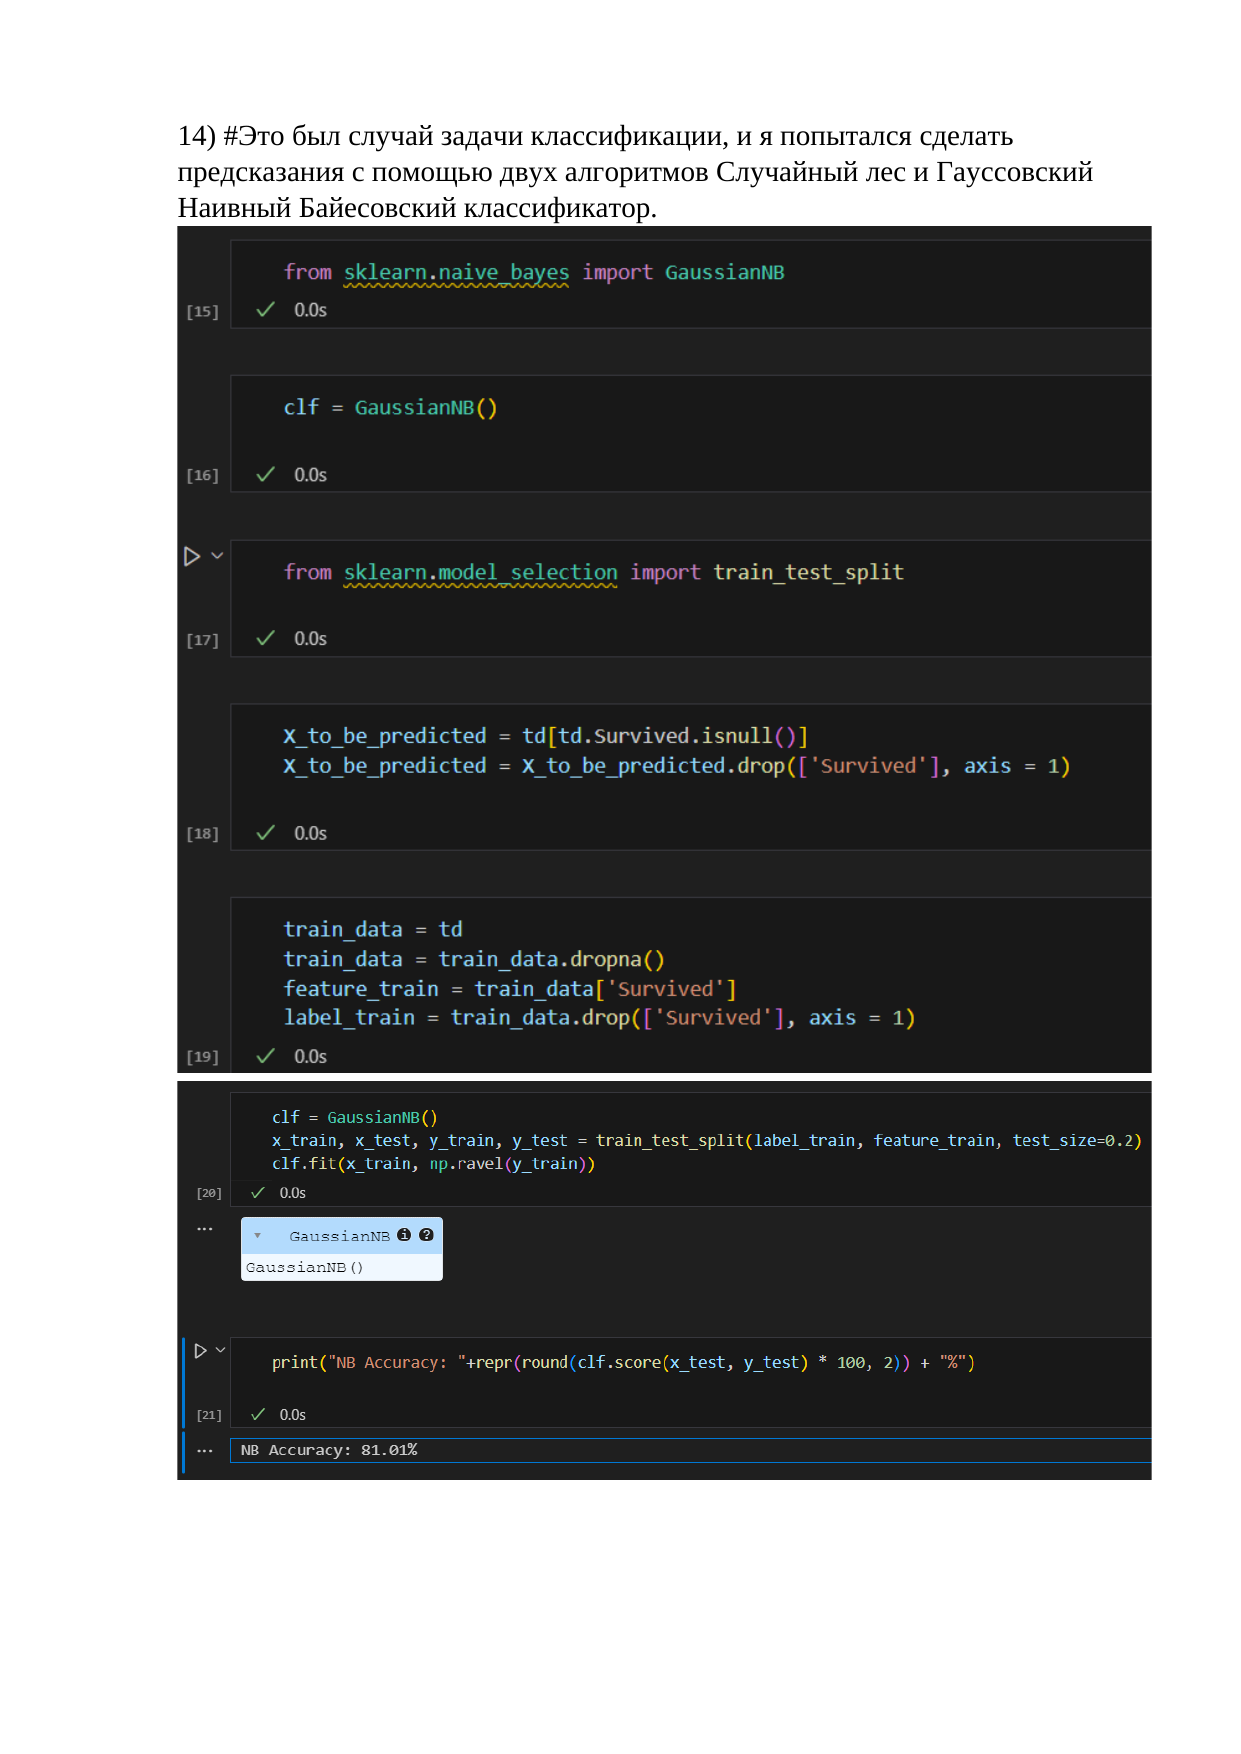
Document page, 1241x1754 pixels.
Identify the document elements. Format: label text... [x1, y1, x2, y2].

text 14) #Это был случай задачи классификации, и я попытался сделать предсказания с помощью двух алгоритмов Случайный лес и Гауссовский Наивный Байесовский классификатор. [177, 118, 1152, 226]
picture [177, 226, 1152, 1073]
picture [177, 1081, 1152, 1480]
